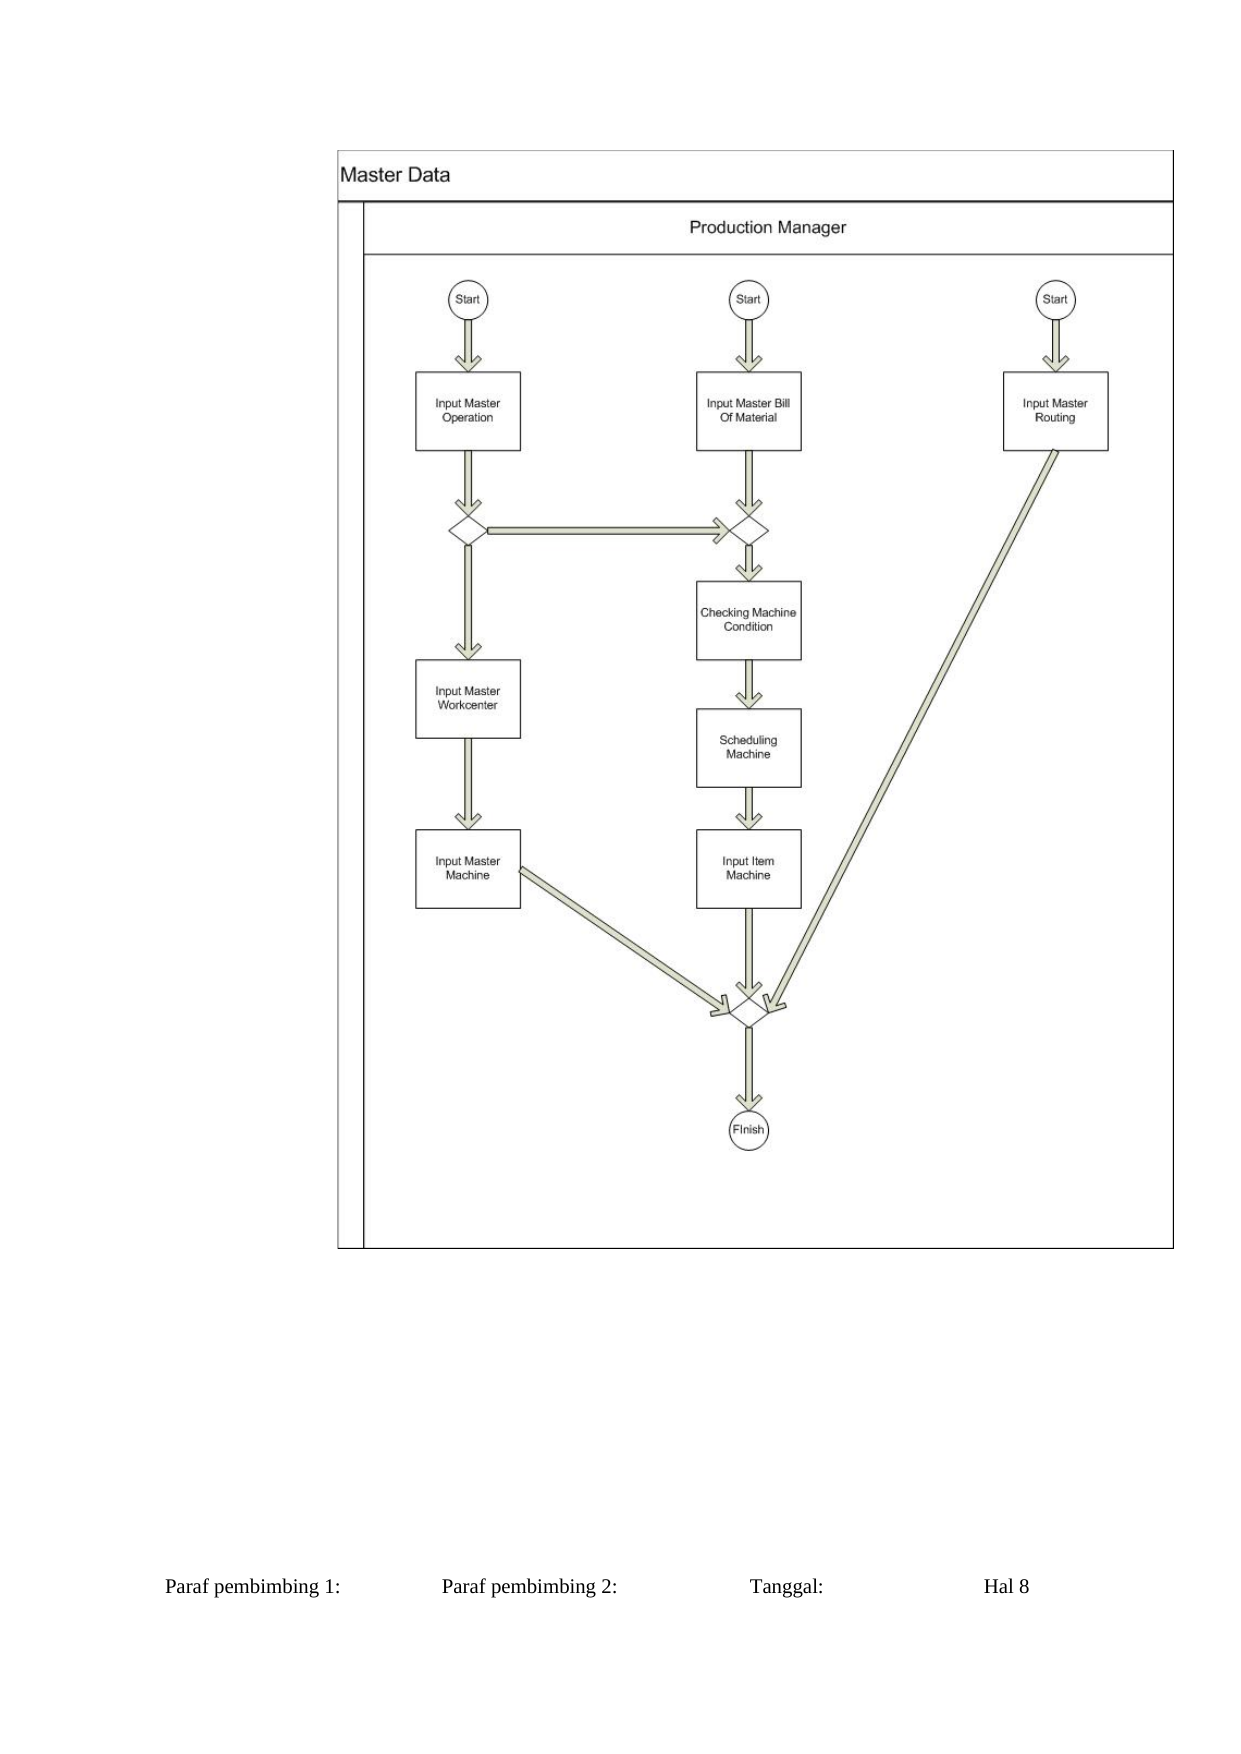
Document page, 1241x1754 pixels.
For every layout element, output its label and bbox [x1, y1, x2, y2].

picture [337, 150, 1174, 1249]
